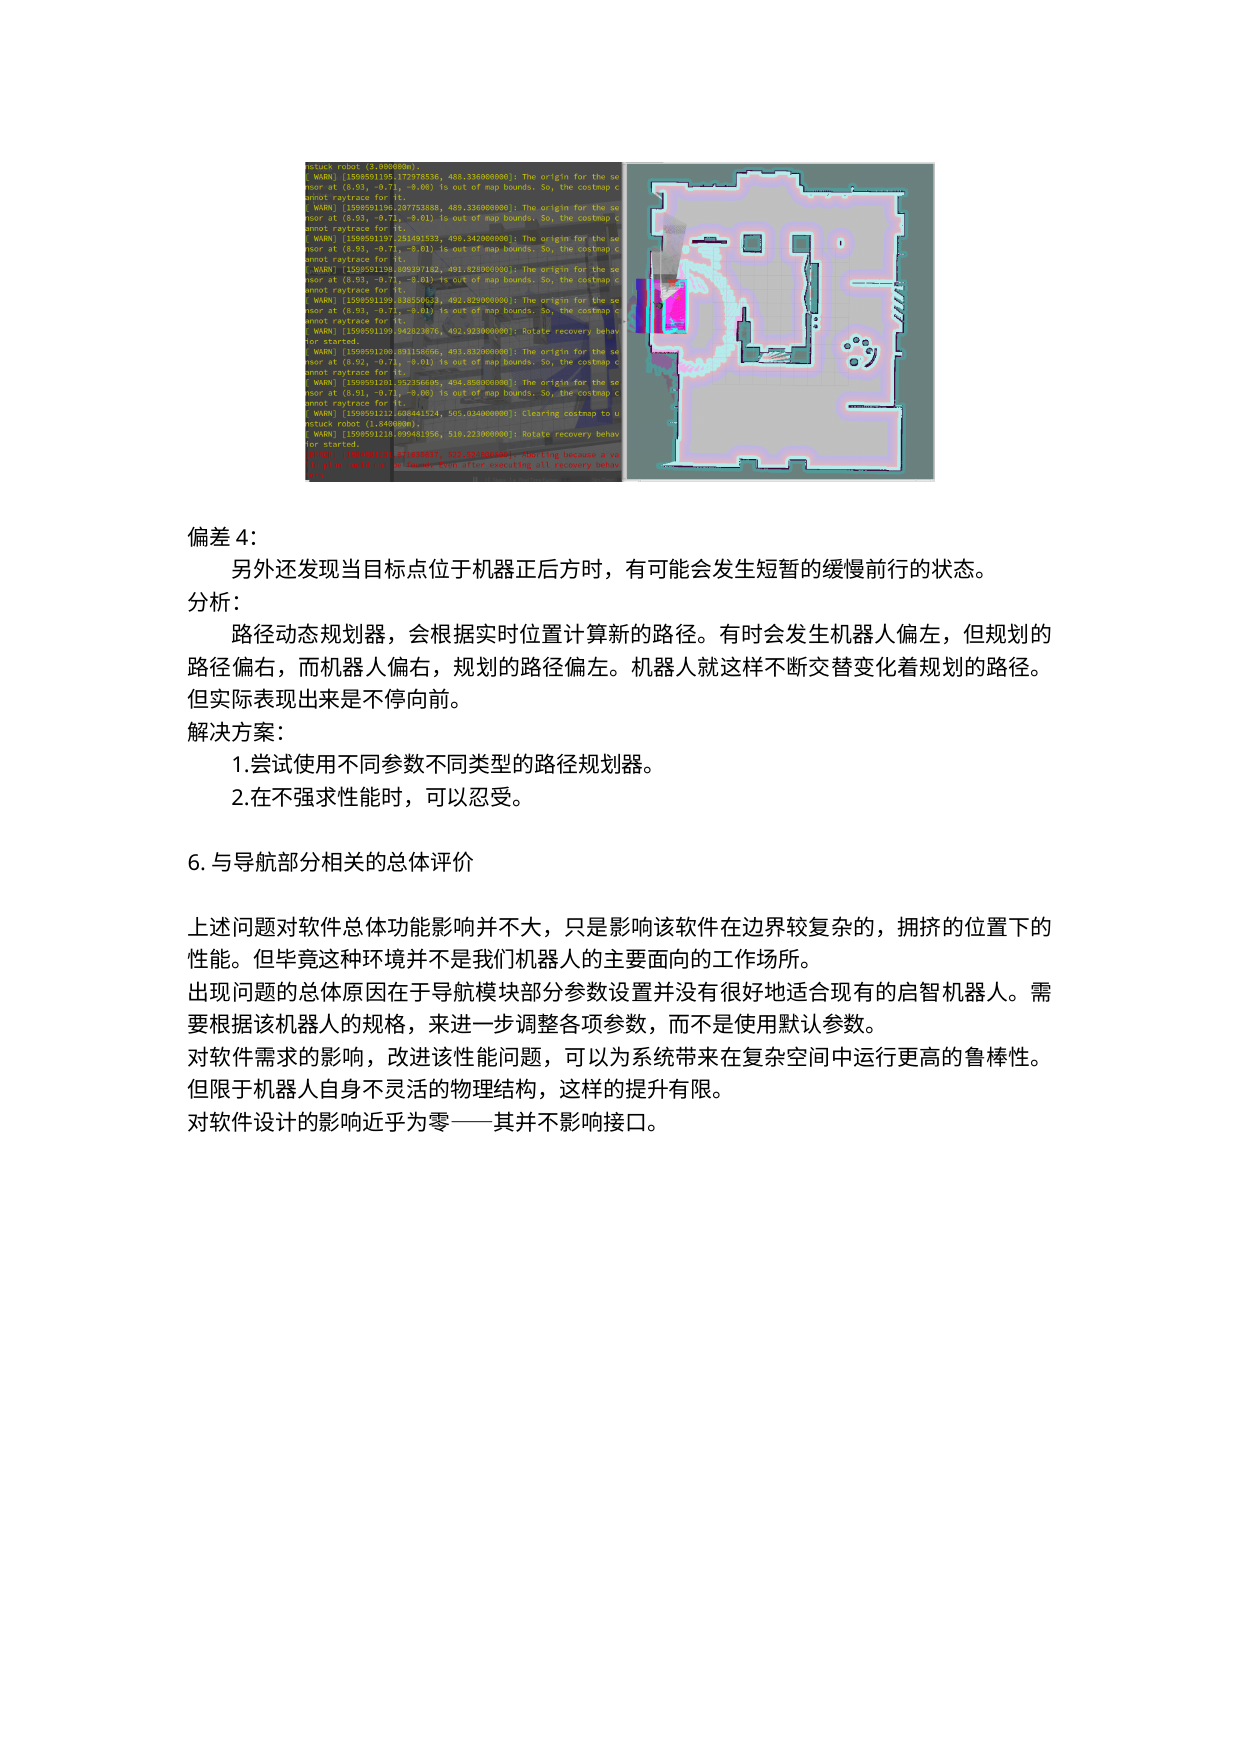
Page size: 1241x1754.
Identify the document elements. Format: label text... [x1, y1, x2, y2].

text 出现问题的总体原因在于导航模块部分参数设置并没有很好地适合现有的启智机器人。需要根据该机器人的规格，来进一步调整各项参数，而不是使用默认参数。 [187, 974, 1053, 1039]
text 另外还发现当目标点位于机器正后方时，有可能会发生短暂的缓慢前行的状态。 [187, 552, 1053, 584]
picture [305, 162, 935, 482]
text 1.尝试使用不同参数不同类型的路径规划器。 [187, 747, 1053, 779]
text 解决方案： [187, 714, 1053, 747]
text 分析： [187, 584, 1053, 617]
text 偏差4： [187, 519, 1053, 552]
text 2.在不强求性能时，可以忍受。 [187, 779, 1053, 812]
text 对软件设计的影响近乎为零——其并不影响接口。 [187, 1104, 1053, 1137]
text 对软件需求的影响，改进该性能问题，可以为系统带来在复杂空间中运行更高的鲁棒性。但限于机器人自身不灵活的物理结构，这样的提升有限。 [187, 1039, 1053, 1104]
text 6. 与导航部分相关的总体评价 [187, 844, 1053, 877]
text 上述问题对软件总体功能影响并不大，只是影响该软件在边界较复杂的，拥挤的位置下的性能。但毕竟这种环境并不是我们机器人的主要面向的工作场所。 [187, 909, 1053, 974]
text 路径动态规划器，会根据实时位置计算新的路径。有时会发生机器人偏左，但规划的路径偏右，而机器人偏右，规划的路径偏左。机器人就这样不断交替变化着规划的路径。但实际表现出来是不停向前。 [187, 617, 1053, 714]
